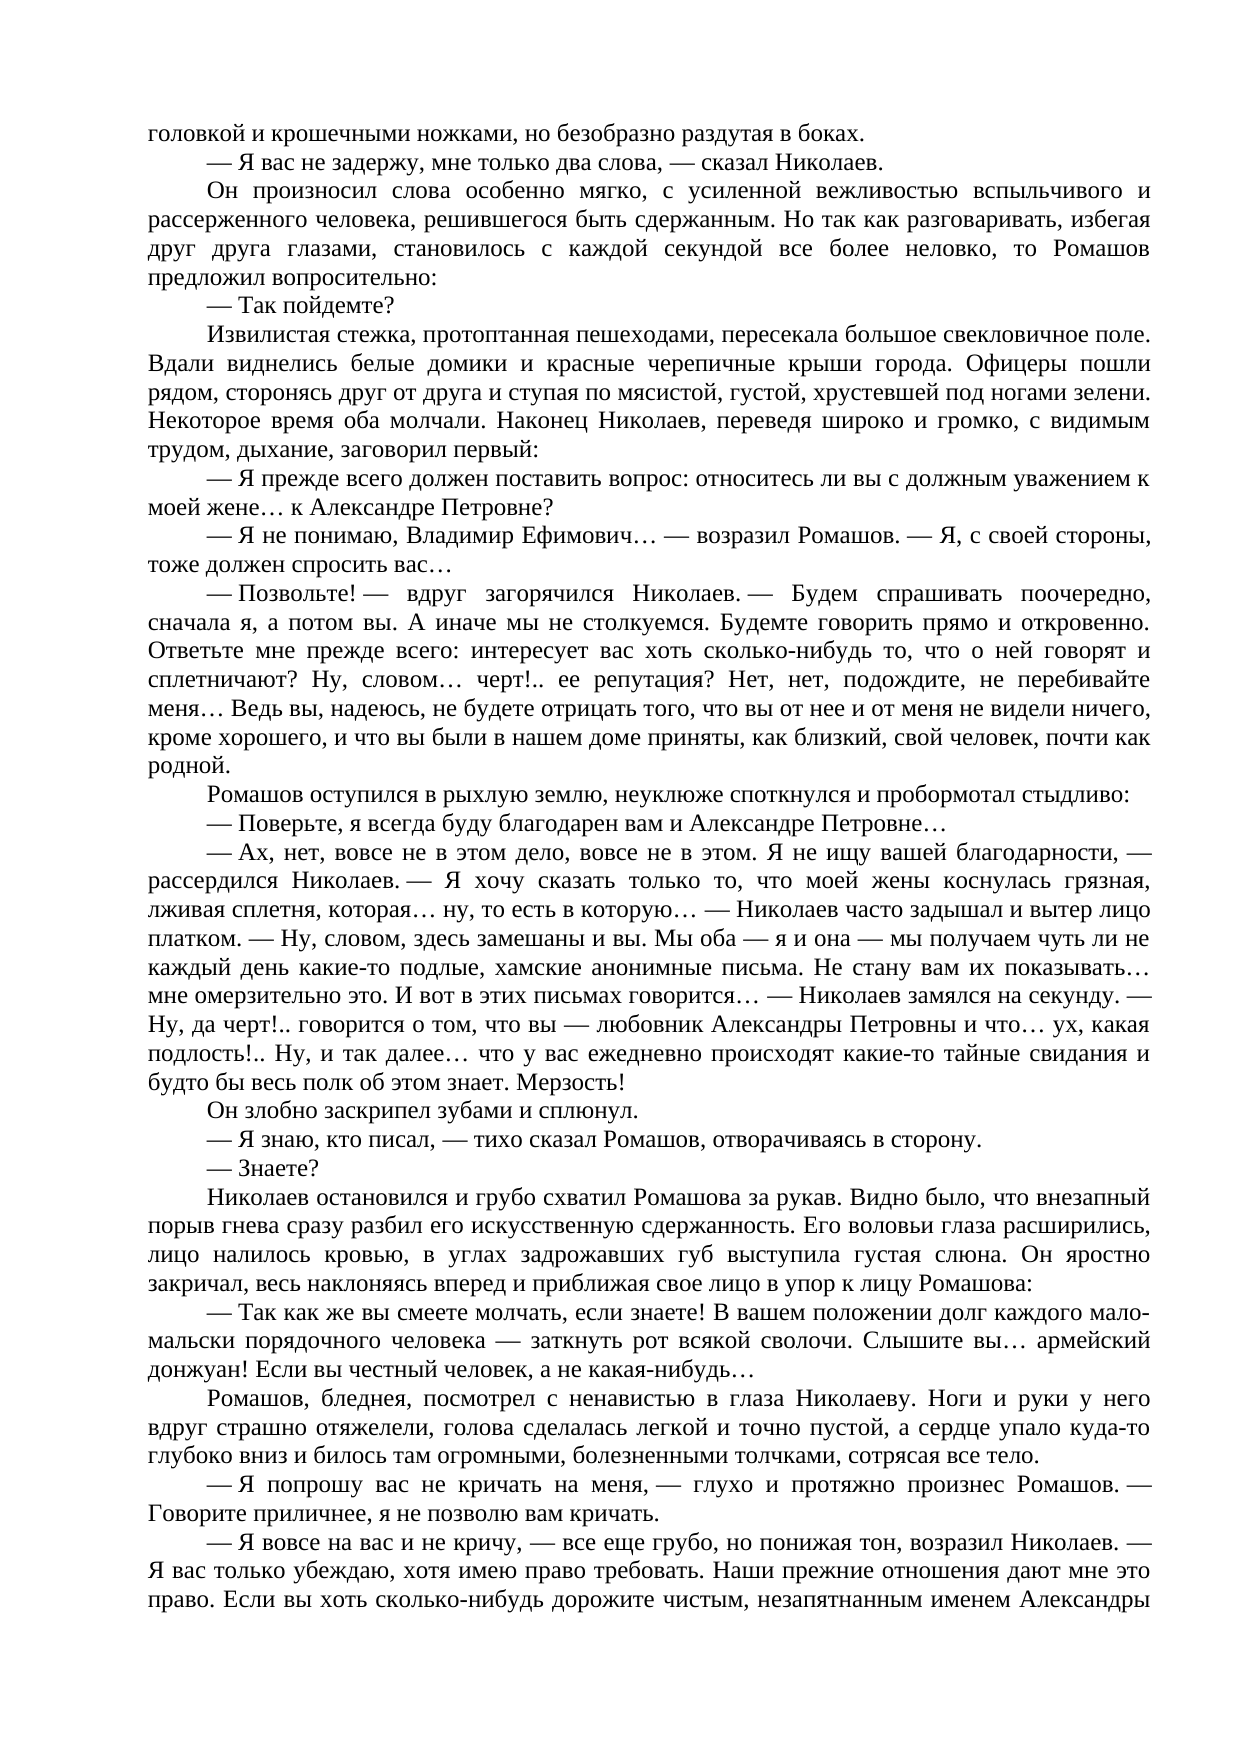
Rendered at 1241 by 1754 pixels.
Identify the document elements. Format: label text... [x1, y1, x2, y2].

text Извилистая стежка, протоптанная пешеходами, пересекала большое свекловичное поле. Вдали виднелись белые домики и красные черепичные крыши города. Офицеры пошли рядом, сторонясь друг от друга и ступая по мясистой, густой, хрустевшей под ногами зелени. Некоторое время оба молчали. Наконец Николаев, переведя широко и громко, с видимым трудом, дыхание, заговорил первый: [148, 319, 1152, 463]
text — Я знаю, кто писал, — тихо сказал Ромашов, отворачиваясь в сторону. [148, 1124, 1152, 1153]
text Ромашов оступился в рыхлую землю, неуклюже споткнулся и пробормотал стыдливо: [148, 779, 1152, 808]
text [148, 118, 1152, 147]
text — Позвольте! — вдруг загорячился Николаев. — Будем спрашивать поочередно, сначала я, а потом вы. А иначе мы не столкуемся. Будемте говорить прямо и откровенно. Ответьте мне прежде всего: интересует вас хоть сколько-нибудь то, что о ней говорят и сплетничают? Ну, словом… черт!.. ее репутация? Нет, нет, подождите, не перебивайте меня… Ведь вы, надеюсь, не будете отрицать того, что вы от нее и от меня не видели ничего, кроме хорошего, и что вы были в нашем доме приняты, как близкий, свой человек, почти как родной. [148, 578, 1152, 779]
text Николаев остановился и грубо схватил Ромашова за рукав. Видно было, что внезапный порыв гнева сразу разбил его искусственную сдержанность. Его воловьи глаза расширились, лицо налилось кровью, в углах задрожавших губ выступила густая слюна. Он яростно закричал, весь наклоняясь вперед и приближая свое лицо в упор к лицу Ромашова: [148, 1182, 1152, 1297]
text — Так как же вы смеете молчать, если знаете! В вашем положении долг каждого мало-мальски порядочного человека — заткнуть рот всякой сволочи. Слышите вы… армейский донжуан! Если вы честный человек, а не какая-нибудь… [148, 1297, 1152, 1383]
text Он произносил слова особенно мягко, с усиленной вежливостью вспыльчивого и рассерженного человека, решившегося быть сдержанным. Но так как разговаривать, избегая друг друга глазами, становилось с каждой секундой все более неловко, то Ромашов предложил вопросительно: [148, 176, 1152, 291]
text Ромашов, бледнея, посмотрел с ненавистью в глаза Николаеву. Ноги и руки у него вдруг страшно отяжелели, голова сделалась легкой и точно пустой, а сердце упало куда-то глубоко вниз и билось там огромными, болезненными толчками, сотрясая все тело. [148, 1383, 1152, 1469]
text — Поверьте, я всегда буду благодарен вам и Александре Петровне… [148, 808, 1152, 837]
text — Ах, нет, вовсе не в этом дело, вовсе не в этом. Я не ищу вашей благодарности, — рассердился Николаев. — Я хочу сказать только то, что моей жены коснулась грязная, лживая сплетня, которая… ну, то есть в которую… — Николаев часто задышал и вытер лицо платком. — Ну, словом, здесь замешаны и вы. Мы оба — я и она — мы получаем чуть ли не каждый день какие-то подлые, хамские анонимные письма. Не стану вам их показывать… мне омерзительно это. И вот в этих письмах говорится… — Николаев замялся на секунду. — Ну, да черт!.. говорится о том, что вы — любовник Александры Петровны и что… ух, какая подлость!.. Ну, и так далее… что у вас ежедневно происходят какие-то тайные свидания и будто бы весь полк об этом знает. Мерзость! [148, 837, 1152, 1096]
text — Так пойдемте? [148, 291, 1152, 319]
text — Знаете? [148, 1153, 1152, 1182]
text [148, 1527, 1152, 1613]
text — Я вас не задержу, мне только два слова, — сказал Николаев. [148, 147, 1152, 176]
text — Я попрошу вас не кричать на меня, — глухо и протяжно произнес Ромашов. — Говорите приличнее, я не позволю вам кричать. [148, 1469, 1152, 1527]
text — Я прежде всего должен поставить вопрос: относитесь ли вы с должным уважением к моей жене… к Александре Петровне? [148, 463, 1152, 521]
text Он злобно заскрипел зубами и сплюнул. [148, 1096, 1152, 1124]
text — Я не понимаю, Владимир Ефимович… — возразил Ромашов. — Я, с своей стороны, тоже должен спросить вас… [148, 521, 1152, 578]
